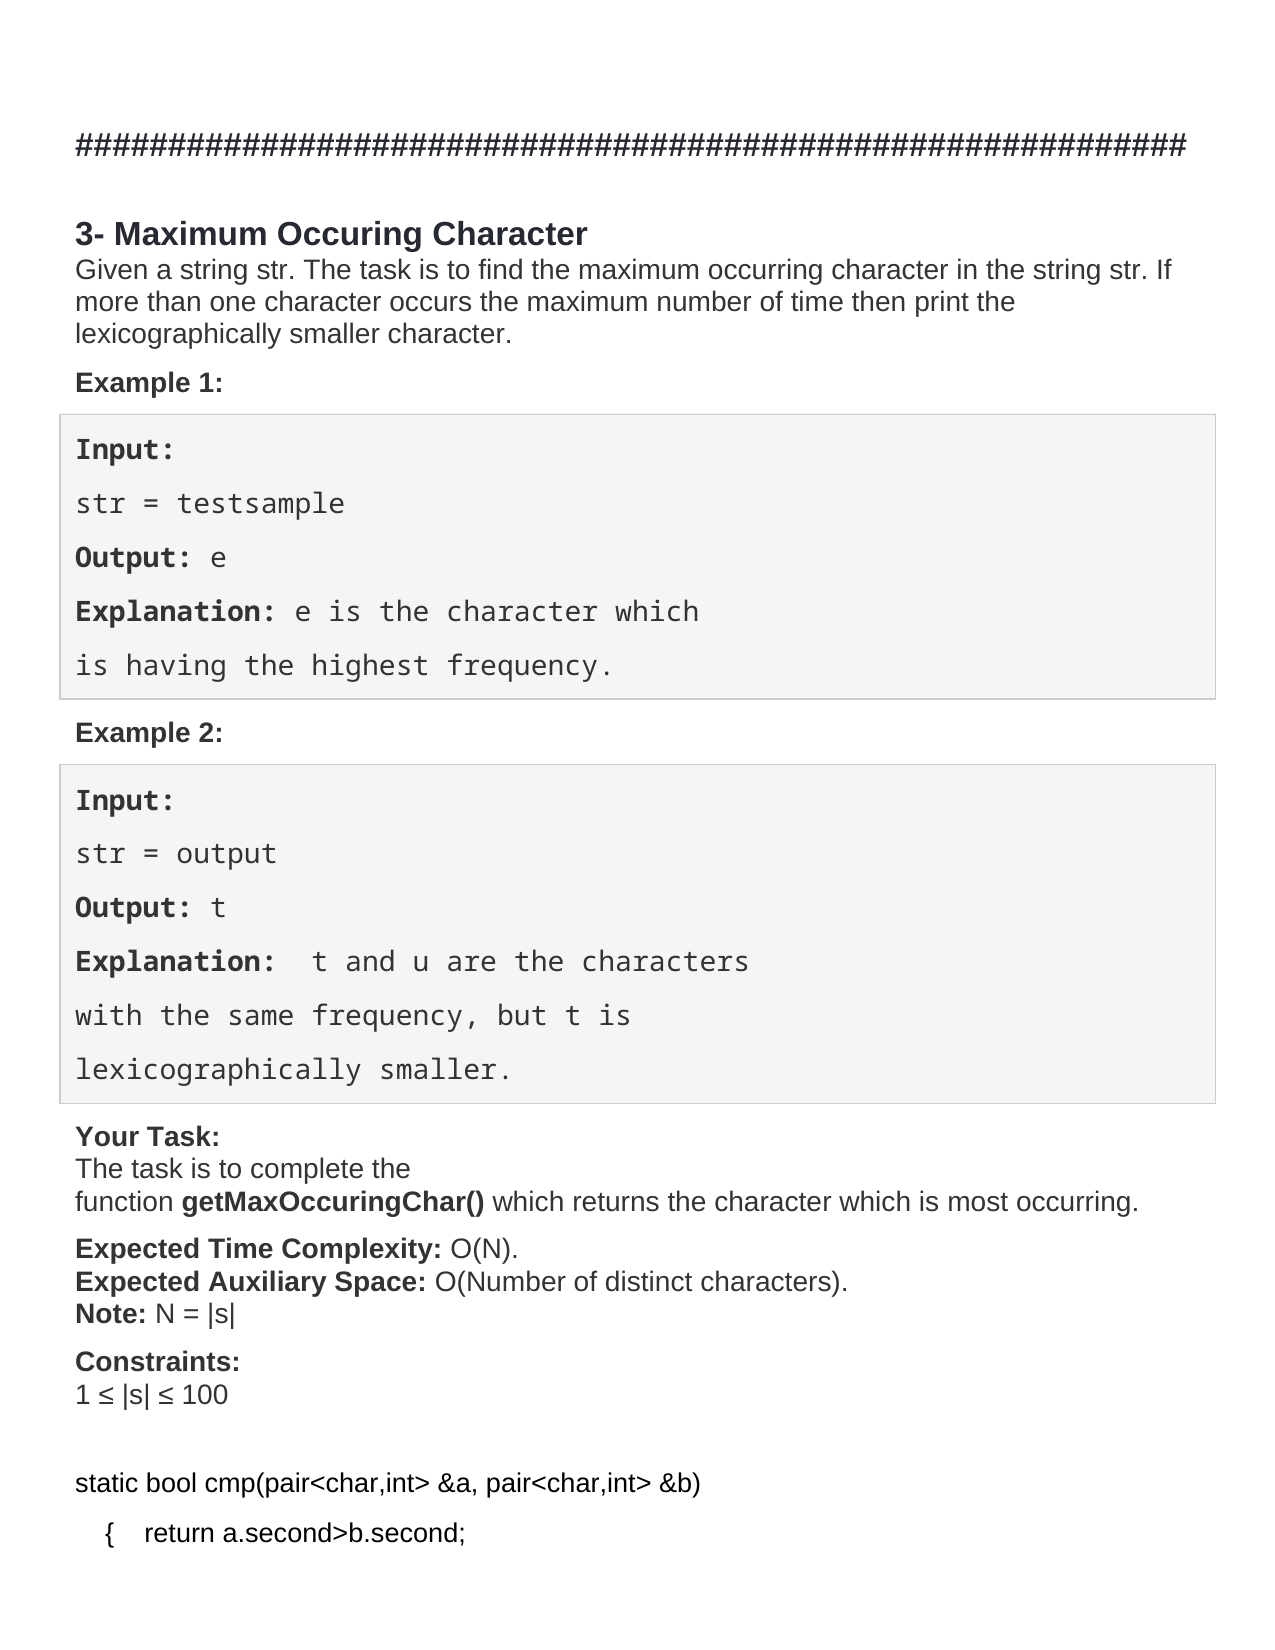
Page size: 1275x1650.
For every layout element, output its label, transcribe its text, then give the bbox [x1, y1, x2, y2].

text Expected Time Complexity: O(N). Expected Auxiliary Space: O(Number of distinct characters). Note: N = |s| [75, 1232, 1200, 1330]
text Output: e [61, 521, 1215, 575]
text Example 2: [75, 716, 1200, 748]
text Given a string str. The task is to find the maximum occurring character in the string str. If more than one character occurs the maximum number of time then print the lexicographically smaller character. [75, 253, 1200, 350]
text with the same frequency, but t is [61, 979, 1215, 1033]
text Explanation: t and u are the characters [61, 926, 1215, 979]
text Explanation: e is the character which [61, 575, 1215, 629]
text Constraints: 1 ≤ |s| ≤ 100 [75, 1345, 1200, 1410]
text Input: [61, 415, 1215, 467]
text 3- Maximum Occuring Character [75, 214, 1200, 253]
text Your Task: The task is to complete the function getMaxOccuringChar() which returns the character which is most occurring. [75, 1120, 1200, 1217]
text Input: [61, 765, 1215, 818]
text { return a.second>b.second; [75, 1517, 1200, 1548]
text ############################################################ [75, 125, 1200, 164]
text lexicographically smaller. [61, 1033, 1215, 1103]
text str = output [61, 818, 1215, 872]
text Example 1: [75, 366, 1200, 398]
text static bool cmp(pair<char,int> &a, pair<char,int> &b) [75, 1467, 1200, 1498]
text Output: t [61, 872, 1215, 926]
text str = testsample [61, 467, 1215, 521]
text is having the highest frequency. [61, 629, 1215, 698]
